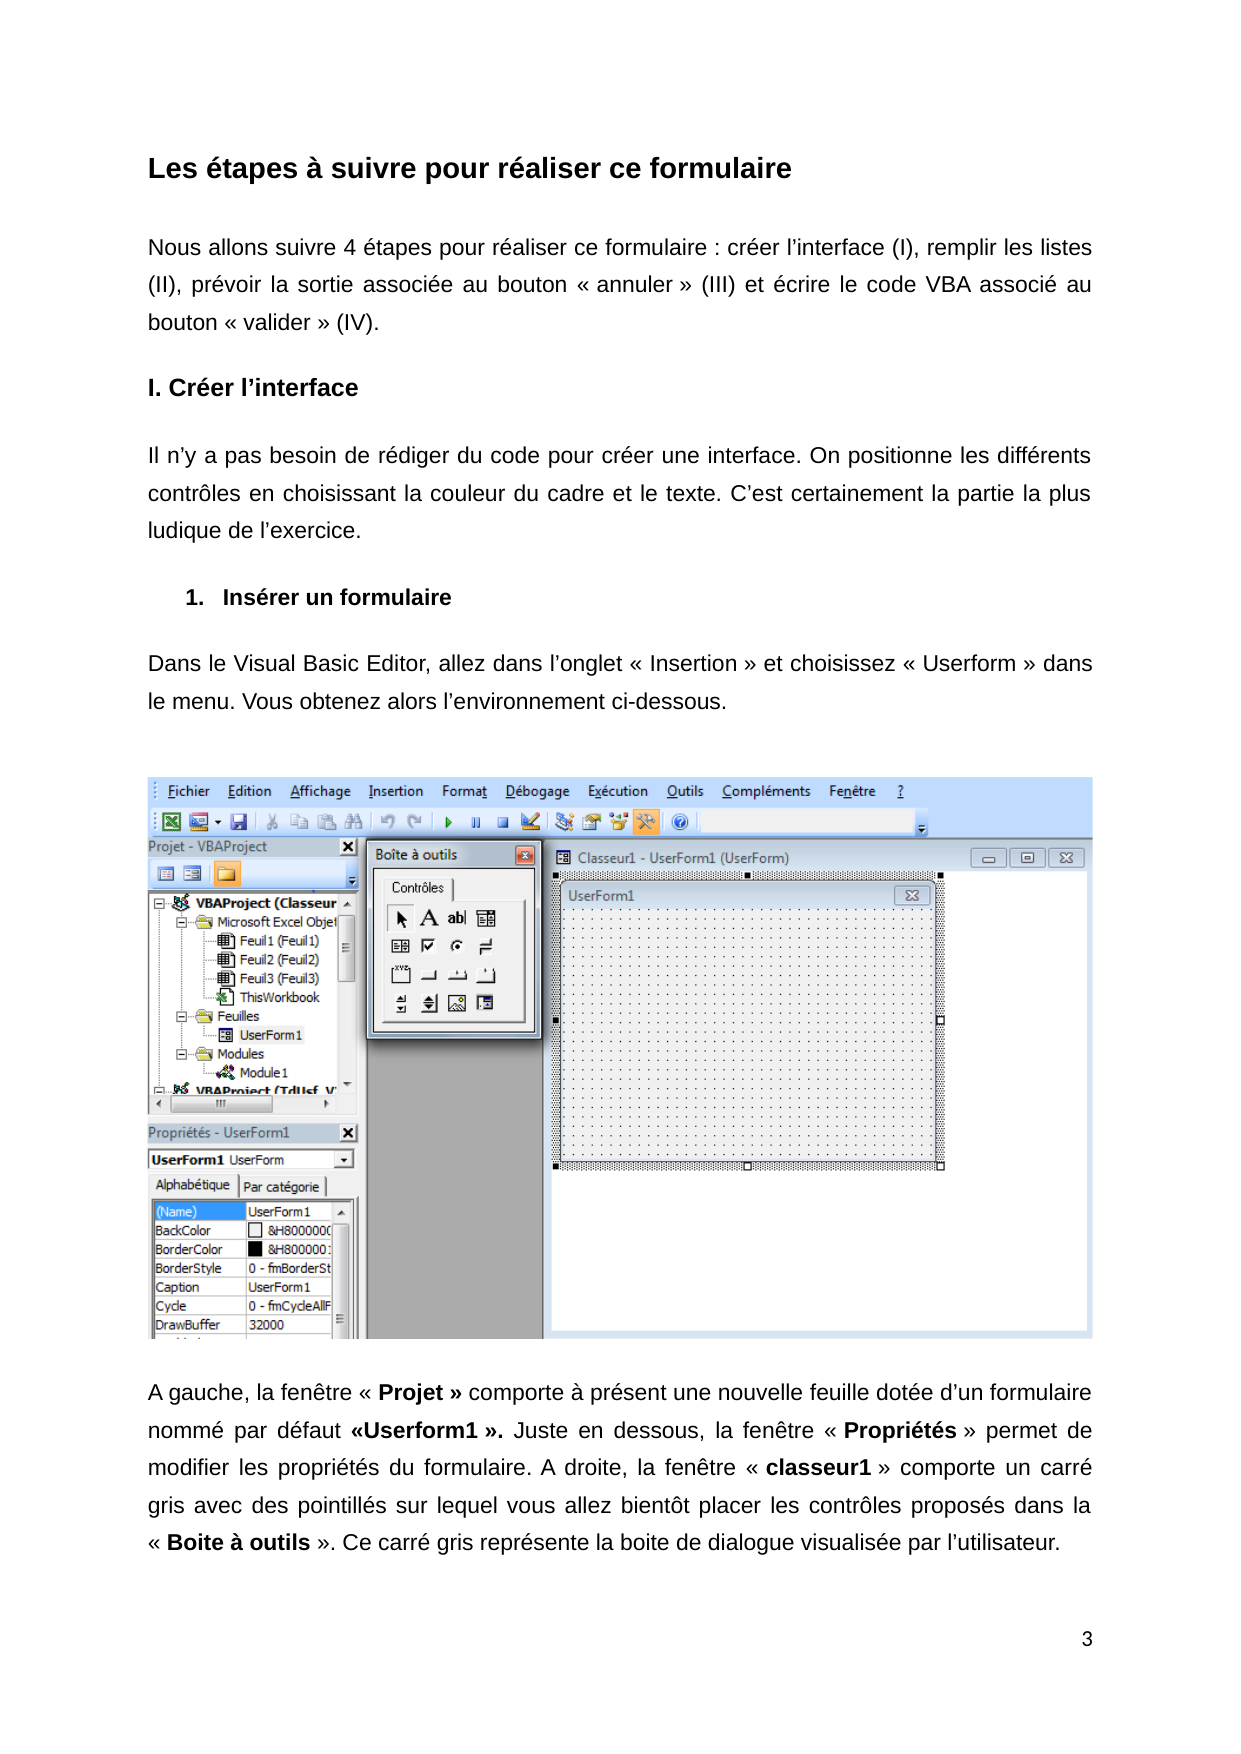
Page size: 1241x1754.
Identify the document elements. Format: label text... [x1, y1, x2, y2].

text Il n’y a pas besoin de rédiger du code pour créer une interface. On positionne les différents contrôles en choisissant la couleur du cadre et le texte. C’est certainement la partie la plus ludique de l’exercice. [148, 431, 1093, 543]
list Insérer un formulaire [185, 573, 1093, 610]
text Les étapes à suivre pour réaliser ce formulaire [148, 148, 1093, 185]
text Nous allons suivre 4 étapes pour réaliser ce formulaire : créer l’interface (I), remplir les listes (II), prévoir la sortie associée au bouton « annuler » (III) et écrire le code VBA associé au bouton « valider » (IV). [148, 223, 1093, 335]
text I. Créer l’interface [148, 364, 1093, 402]
text Dans le Visual Basic Editor, allez dans l’onglet « Insertion » et choisissez « Userform » dans le menu. Vous obtenez alors l’environnement ci-dessous. [148, 639, 1093, 714]
picture [147, 743, 1093, 1339]
text A gauche, la fenêtre « Projet » comporte à présent une nouvelle feuille dotée d’un formulaire nommé par défaut «Userform1 ». Juste en dessous, la fenêtre « Propriétés » permet de modifier les propriétés du formulaire. A droite, la fenêtre « classeur1 » comporte un carré gris avec des pointillés sur lequel vous allez bientôt placer les contrôles proposés dans la « Boite à outils ». Ce carré gris représente la boite de dialogue visualisée par l’utilisateur. [148, 1368, 1093, 1555]
